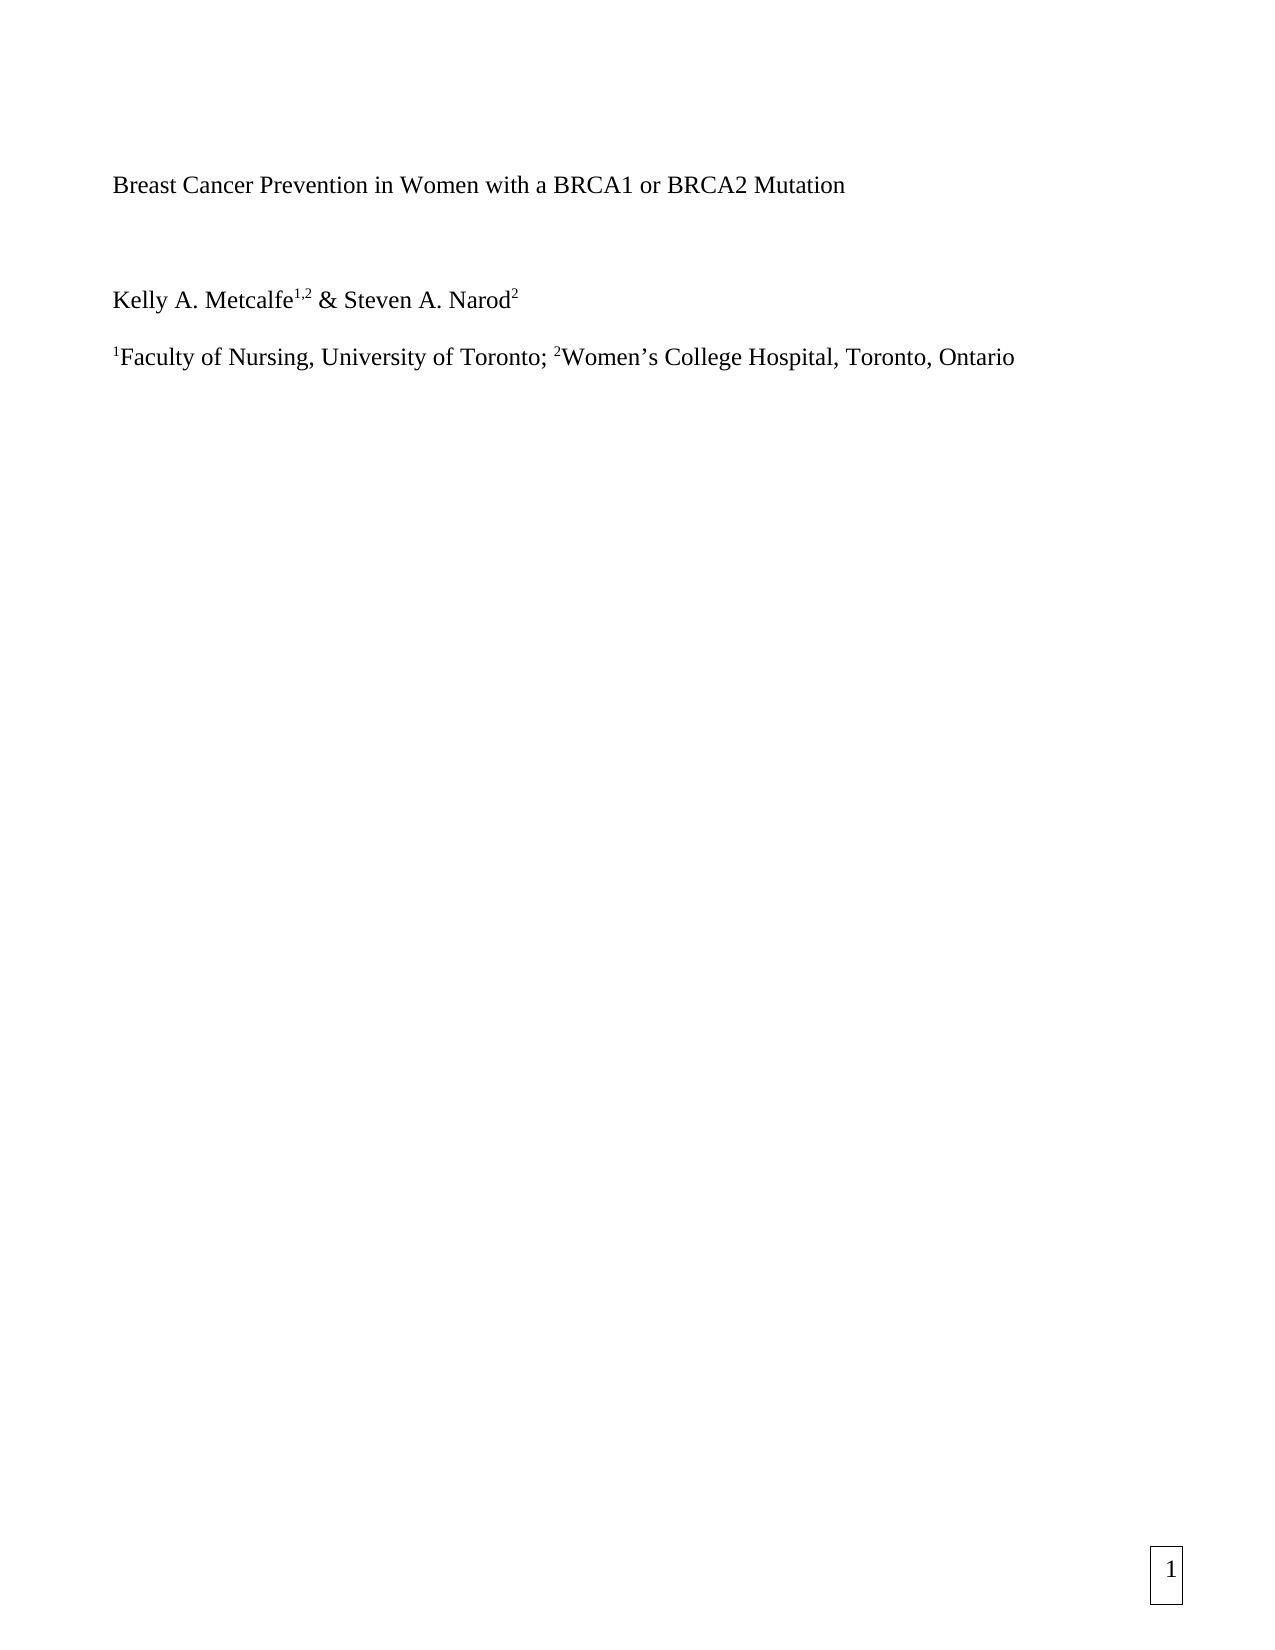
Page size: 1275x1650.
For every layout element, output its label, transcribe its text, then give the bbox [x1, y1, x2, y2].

text Breast Cancer Prevention in Women with a BRCA1 or BRCA2 Mutation [112, 170, 1162, 199]
text Kelly A. Metcalfe1,2 & Steven A. Narod2 [112, 285, 1162, 314]
text 1Faculty of Nursing, University of Toronto; 2Women’s College Hospital, Toronto, Ontario [112, 342, 1162, 371]
